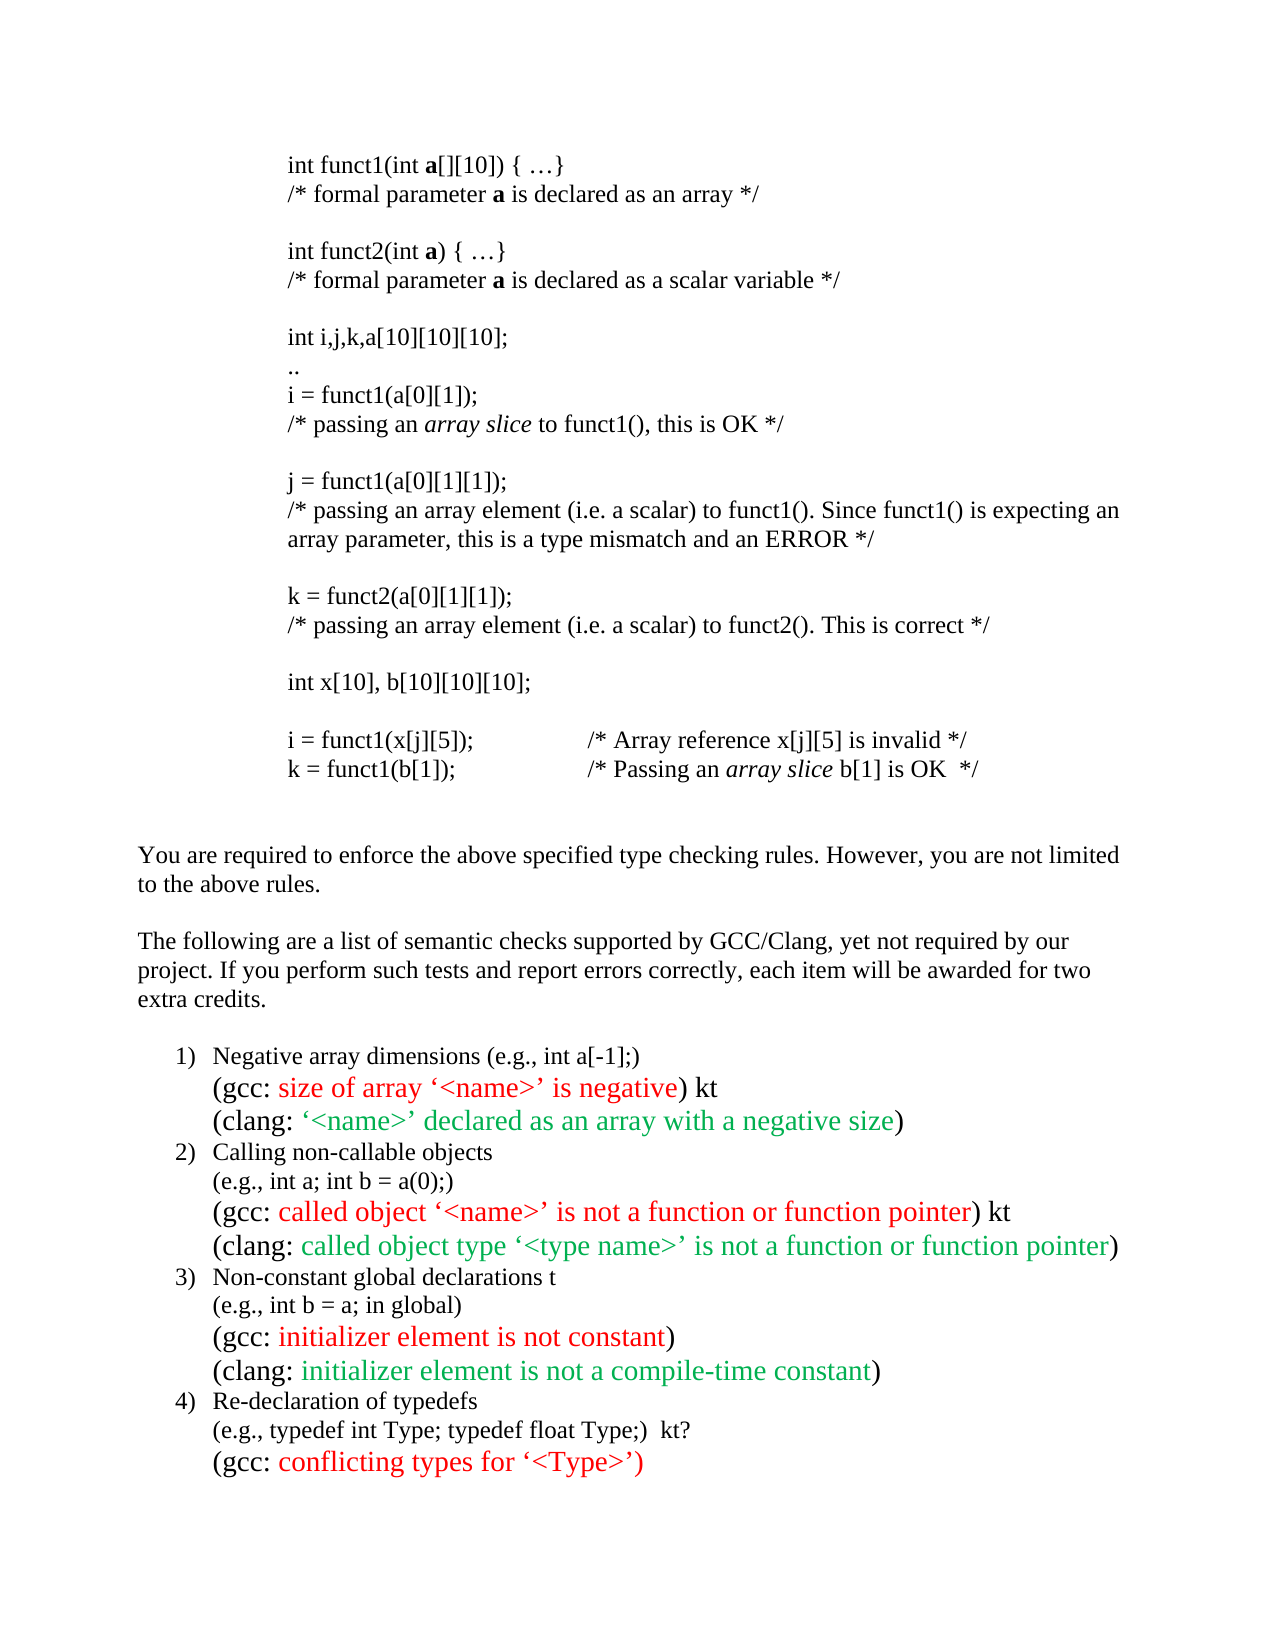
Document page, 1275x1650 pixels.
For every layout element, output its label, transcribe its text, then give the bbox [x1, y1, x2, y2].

text (e.g., int b = a; in global) [212, 1290, 1138, 1319]
text j = funct1(a[0][1][1]); [137, 466, 1138, 495]
text int funct1(int a[][10]) { …} [137, 150, 1138, 179]
text i = funct1(a[0][1]); [137, 380, 1138, 409]
list Calling non-callable objects [175, 1137, 1138, 1166]
text You are required to enforce the above specified type checking rules. However, you are not limited to the above rules. [137, 840, 1138, 897]
text /* passing an array element (i.e. a scalar) to funct1(). Since funct1() is expecting an array parameter, this is a type mismatch and an ERROR */ [287, 495, 1138, 552]
text (clang: called object type ‘<type name>’ is not a function or function pointer) [212, 1228, 1138, 1262]
list Non-constant global declarations t [175, 1262, 1138, 1290]
list Re-declaration of typedefs [175, 1386, 1138, 1415]
list Negative array dimensions (e.g., int a[-1];) [175, 1041, 1138, 1070]
text (e.g., int a; int b = a(0);) [212, 1166, 1138, 1194]
text .. [137, 351, 1138, 380]
text k = funct2(a[0][1][1]); [287, 581, 1138, 610]
text int i,j,k,a[10][10][10]; [137, 322, 1138, 351]
text (clang: initializer element is not a compile-time constant) [212, 1353, 1138, 1386]
text (gcc: initializer element is not constant) [212, 1319, 1138, 1353]
text (gcc: conflicting types for ‘<Type>’) [212, 1444, 1138, 1477]
text /* formal parameter a is declared as a scalar variable */ [137, 265, 1138, 294]
text (e.g., typedef int Type; typedef float Type;) kt? [212, 1415, 1138, 1444]
text (clang: ‘<name>’ declared as an array with a negative size) [212, 1103, 1138, 1137]
text i = funct1(x[j][5]); /* Array reference x[j][5] is invalid */ [137, 725, 1138, 754]
text (gcc: called object ‘<name>’ is not a function or function pointer) kt [212, 1194, 1138, 1228]
text k = funct1(b[1]); /* Passing an array slice b[1] is OK */ [137, 754, 1138, 782]
text /* passing an array element (i.e. a scalar) to funct2(). This is correct */ [287, 610, 1138, 639]
text The following are a list of semantic checks supported by GCC/Clang, yet not required by our project. If you perform such tests and report errors correctly, each item will be awarded for two extra credits. [137, 926, 1138, 1012]
text int x[10], b[10][10][10]; [137, 667, 1138, 696]
text /* passing an array slice to funct1(), this is OK */ [212, 409, 1138, 437]
text /* formal parameter a is declared as an array */ [137, 179, 1138, 207]
text int funct2(int a) { …} [137, 236, 1138, 265]
text (gcc: size of array ‘<name>’ is negative) kt [212, 1070, 1138, 1103]
